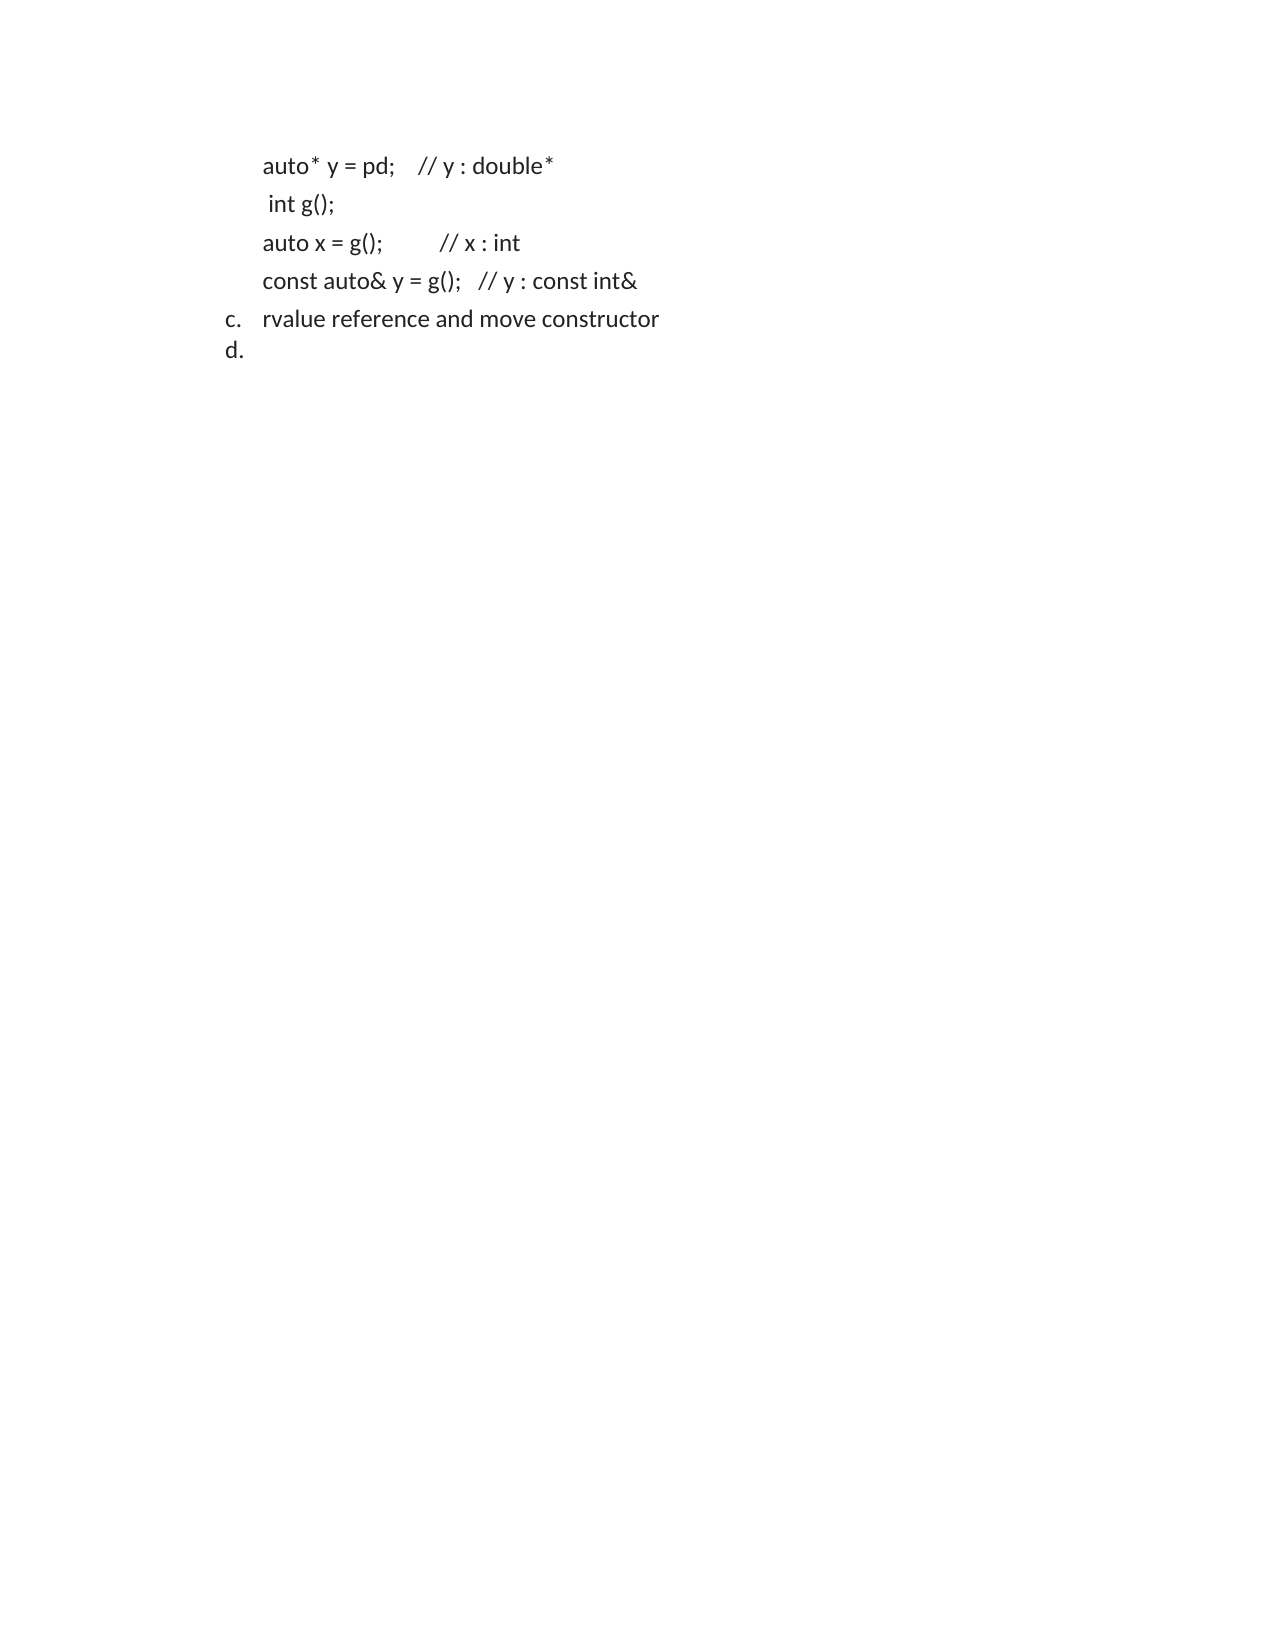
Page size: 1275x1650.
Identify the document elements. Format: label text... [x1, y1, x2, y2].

text int g(); [262, 188, 1087, 219]
text const auto& y = g(); // y : const int& [262, 265, 1087, 296]
text auto x = g(); // x : int [262, 227, 1087, 257]
text auto* y = pd; // y : double* [262, 150, 1087, 181]
list rvalue reference and move constructor [225, 303, 1087, 334]
